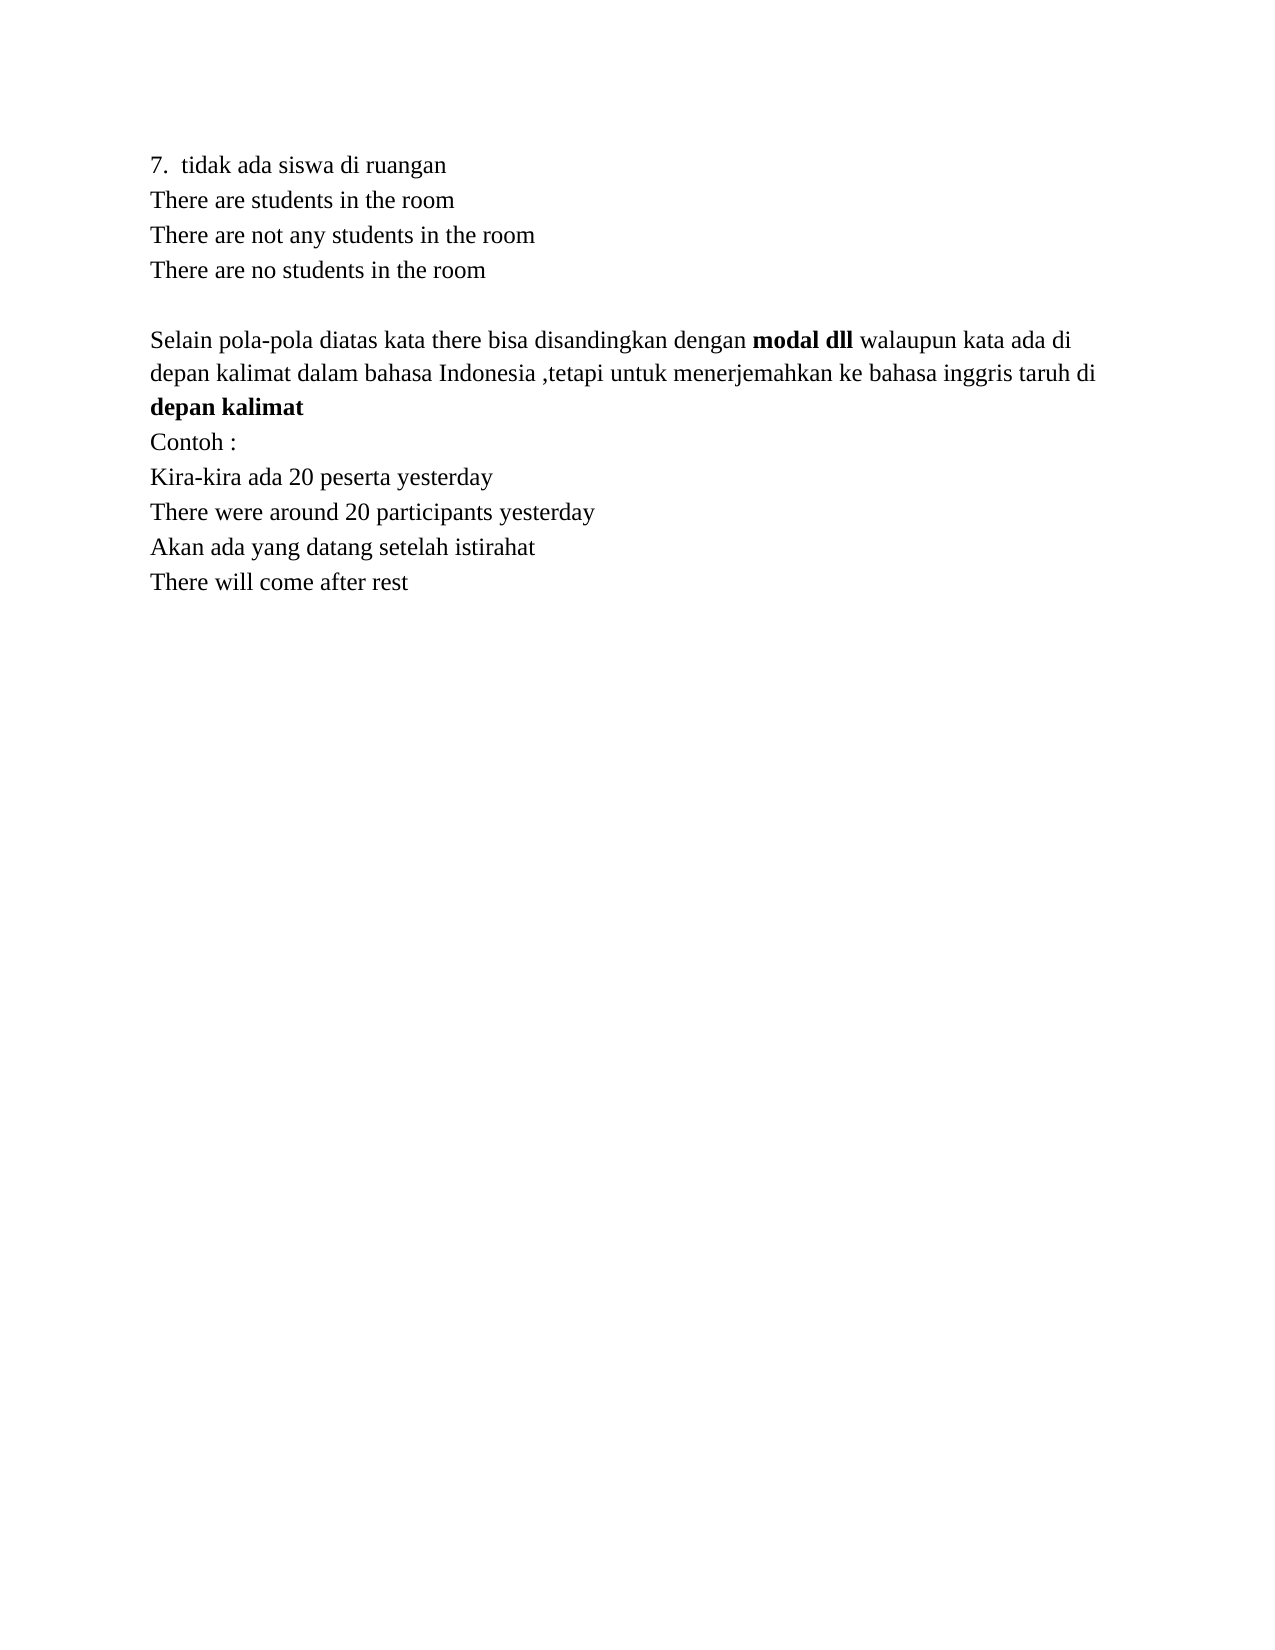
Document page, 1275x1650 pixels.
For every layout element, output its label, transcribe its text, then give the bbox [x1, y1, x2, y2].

text There are students in the room [150, 185, 1125, 214]
text There are not any students in the room [150, 220, 1125, 249]
text Kira-kira ada 20 peserta yesterday [150, 462, 1125, 491]
text Contoh : [150, 427, 1125, 455]
text Akan ada yang datang setelah istirahat [150, 532, 1125, 561]
text 7. tidak ada siswa di ruangan [150, 150, 1125, 179]
text There were around 20 participants yesterday [150, 497, 1125, 526]
text There are no students in the room [150, 255, 1125, 284]
text Selain pola-pola diatas kata there bisa disandingkan dengan modal dll walaupun kata ada di depan kalimat dalam bahasa Indonesia ,tetapi untuk menerjemahkan ke bahasa inggris taruh di depan kalimat [150, 326, 1125, 420]
text There will come after rest [150, 567, 1125, 596]
